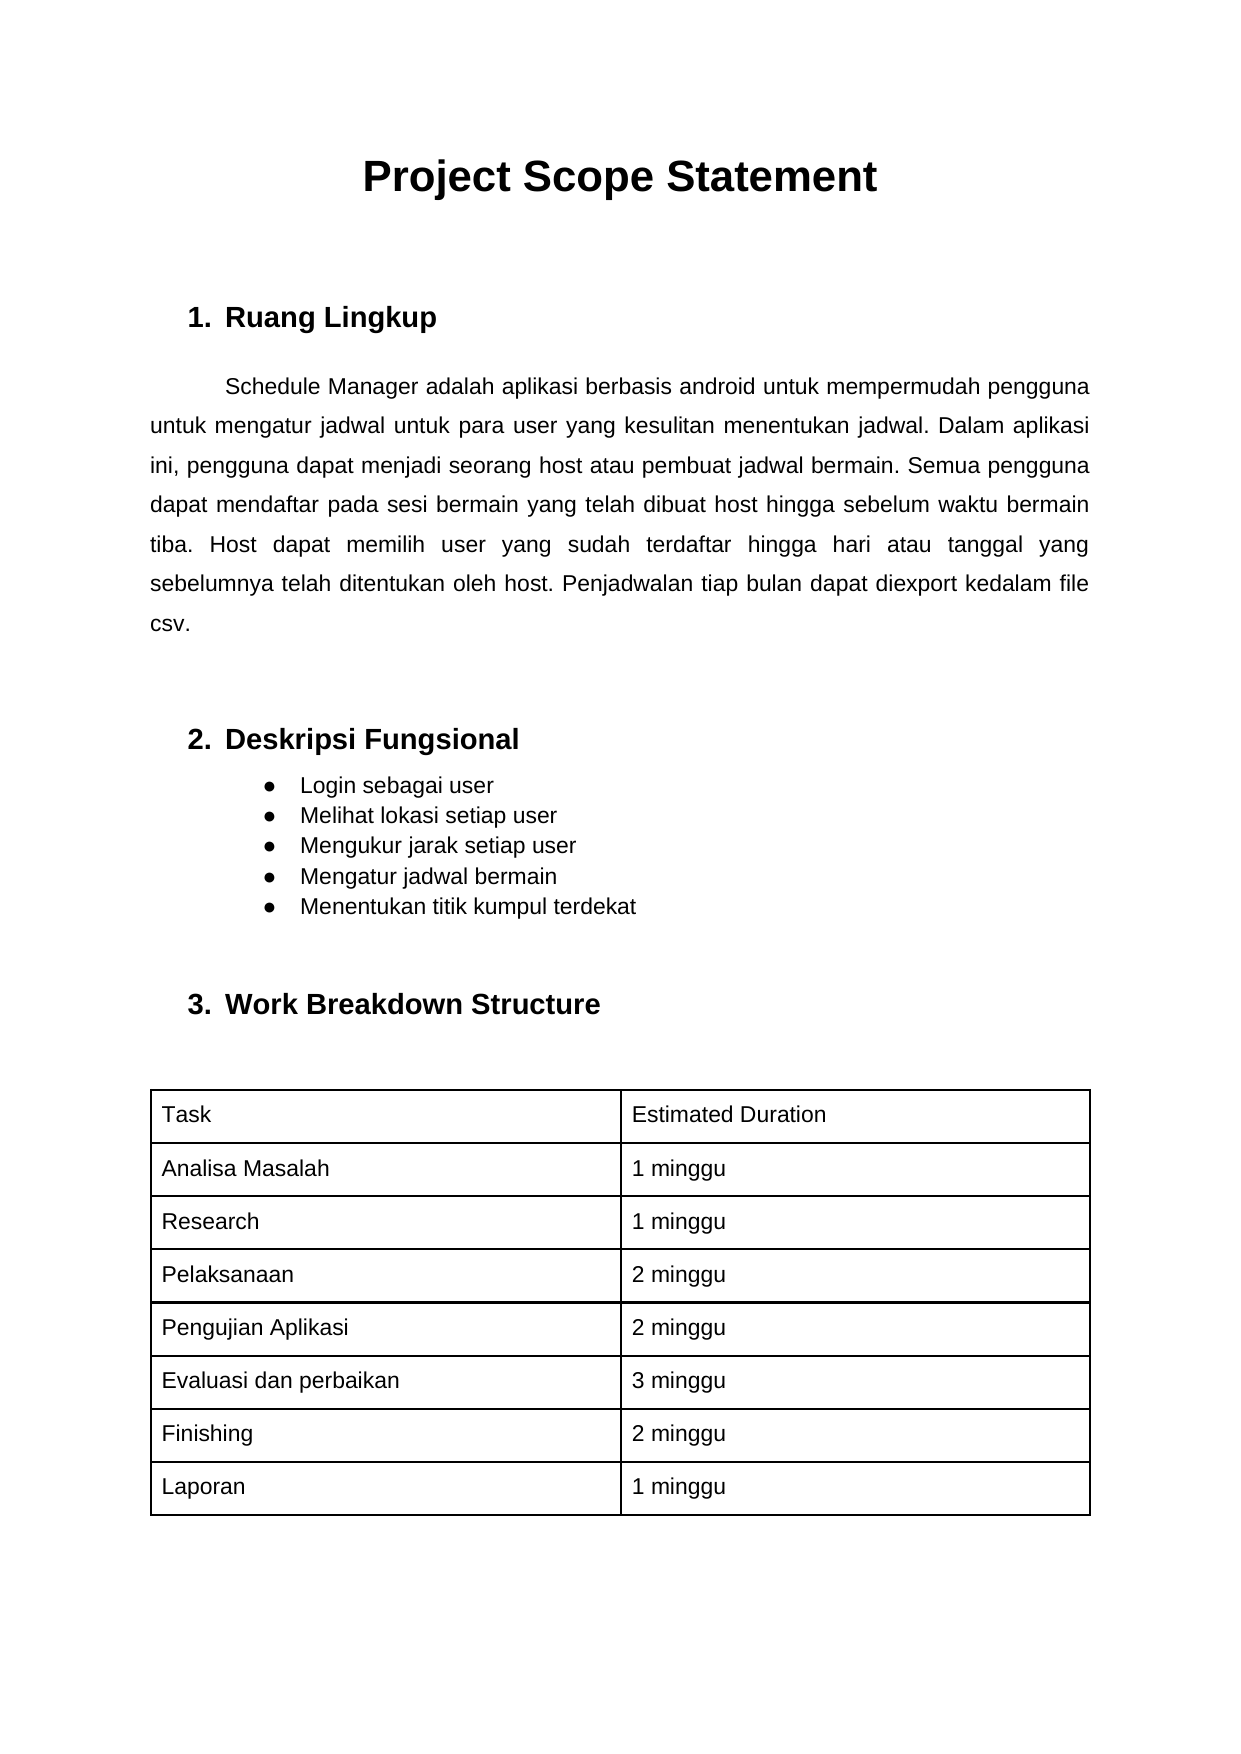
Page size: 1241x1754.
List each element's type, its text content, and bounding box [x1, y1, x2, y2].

table_cell 2 minggu [622, 1410, 1089, 1461]
text Schedule Manager adalah aplikasi berbasis android untuk mempermudah pengguna untuk mengatur jadwal untuk para user yang kesulitan menentukan jadwal. Dalam aplikasi ini, pengguna dapat menjadi seorang host atau pembuat jadwal bermain. Semua pengguna dapat mendaftar pada sesi bermain yang telah dibuat host hingga sebelum waktu bermain tiba. Host dapat memilih user yang sudah terdaftar hingga hari atau tanggal yang sebelumnya telah ditentukan oleh host. Penjadwalan tiap bulan dapat diexport kedalam file csv. [150, 373, 1090, 636]
table_cell 2 minggu [622, 1250, 1089, 1301]
table_cell Analisa Masalah [152, 1144, 620, 1195]
list Login sebagai user [262, 772, 1090, 798]
table_header Estimated Duration [622, 1091, 1089, 1142]
list Melihat lokasi setiap user [262, 802, 1090, 829]
table_cell Pelaksanaan [152, 1250, 620, 1301]
subtitle Deskripsi Fungsional [187, 722, 1090, 755]
table_cell Evaluasi dan perbaikan [152, 1357, 620, 1408]
subtitle Ruang Lingkup [187, 301, 1090, 334]
title Project Scope Statement [150, 150, 1090, 200]
subtitle Work Breakdown Structure [187, 987, 1090, 1020]
table_cell 1 minggu [622, 1197, 1089, 1248]
list Mengatur jadwal bermain [262, 863, 1090, 889]
table_cell Research [152, 1197, 620, 1248]
table_cell Pengujian Aplikasi [152, 1304, 620, 1354]
table_cell Finishing [152, 1410, 620, 1461]
list Menentukan titik kumpul terdekat [262, 893, 1090, 919]
table_cell 3 minggu [622, 1357, 1089, 1408]
list Mengukur jarak setiap user [262, 832, 1090, 859]
table_cell 2 minggu [622, 1304, 1089, 1354]
table_cell Laporan [152, 1463, 620, 1514]
table_cell 1 minggu [622, 1144, 1089, 1195]
table_header Task [152, 1091, 620, 1142]
table_cell 1 minggu [622, 1463, 1089, 1514]
